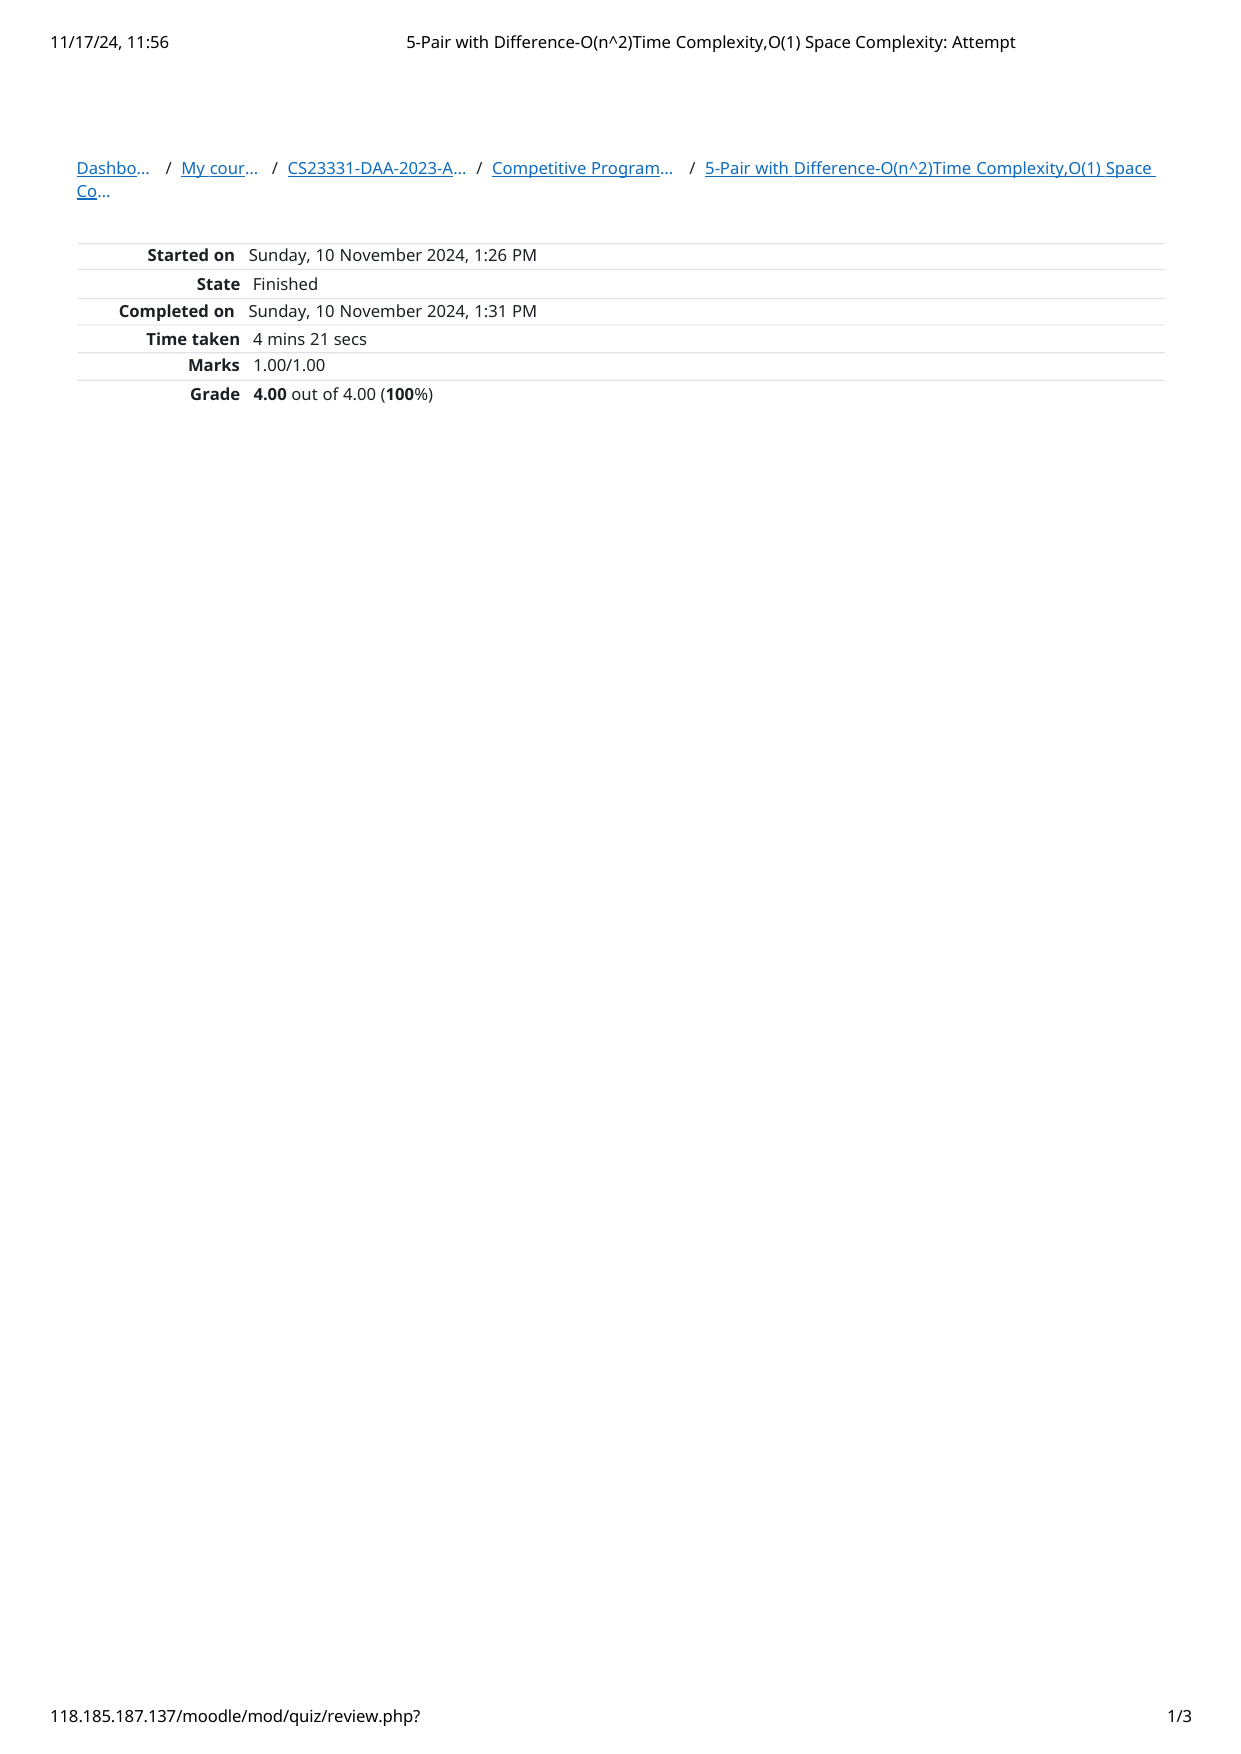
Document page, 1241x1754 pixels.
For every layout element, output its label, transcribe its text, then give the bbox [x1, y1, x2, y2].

text Completed on Sunday, 10 November 2024, 1:31 PM [117, 295, 538, 322]
text Started on Sunday, 10 November 2024, 1:26 PM [127, 240, 558, 266]
text Marks 1.00/1.00 [127, 350, 387, 376]
text Time taken 4 mins 21 secs [127, 327, 386, 350]
text Grade 4.00 out of 4.00 (100%) [85, 383, 538, 406]
text State Finished [127, 272, 388, 295]
text Dashbo… / My cour… / CS23331-DAA-2023-A… / Competitive Program… / 5-Pair with Difference-O(n^2)Time Complexity,O(1) Space Co… [76, 157, 1178, 202]
